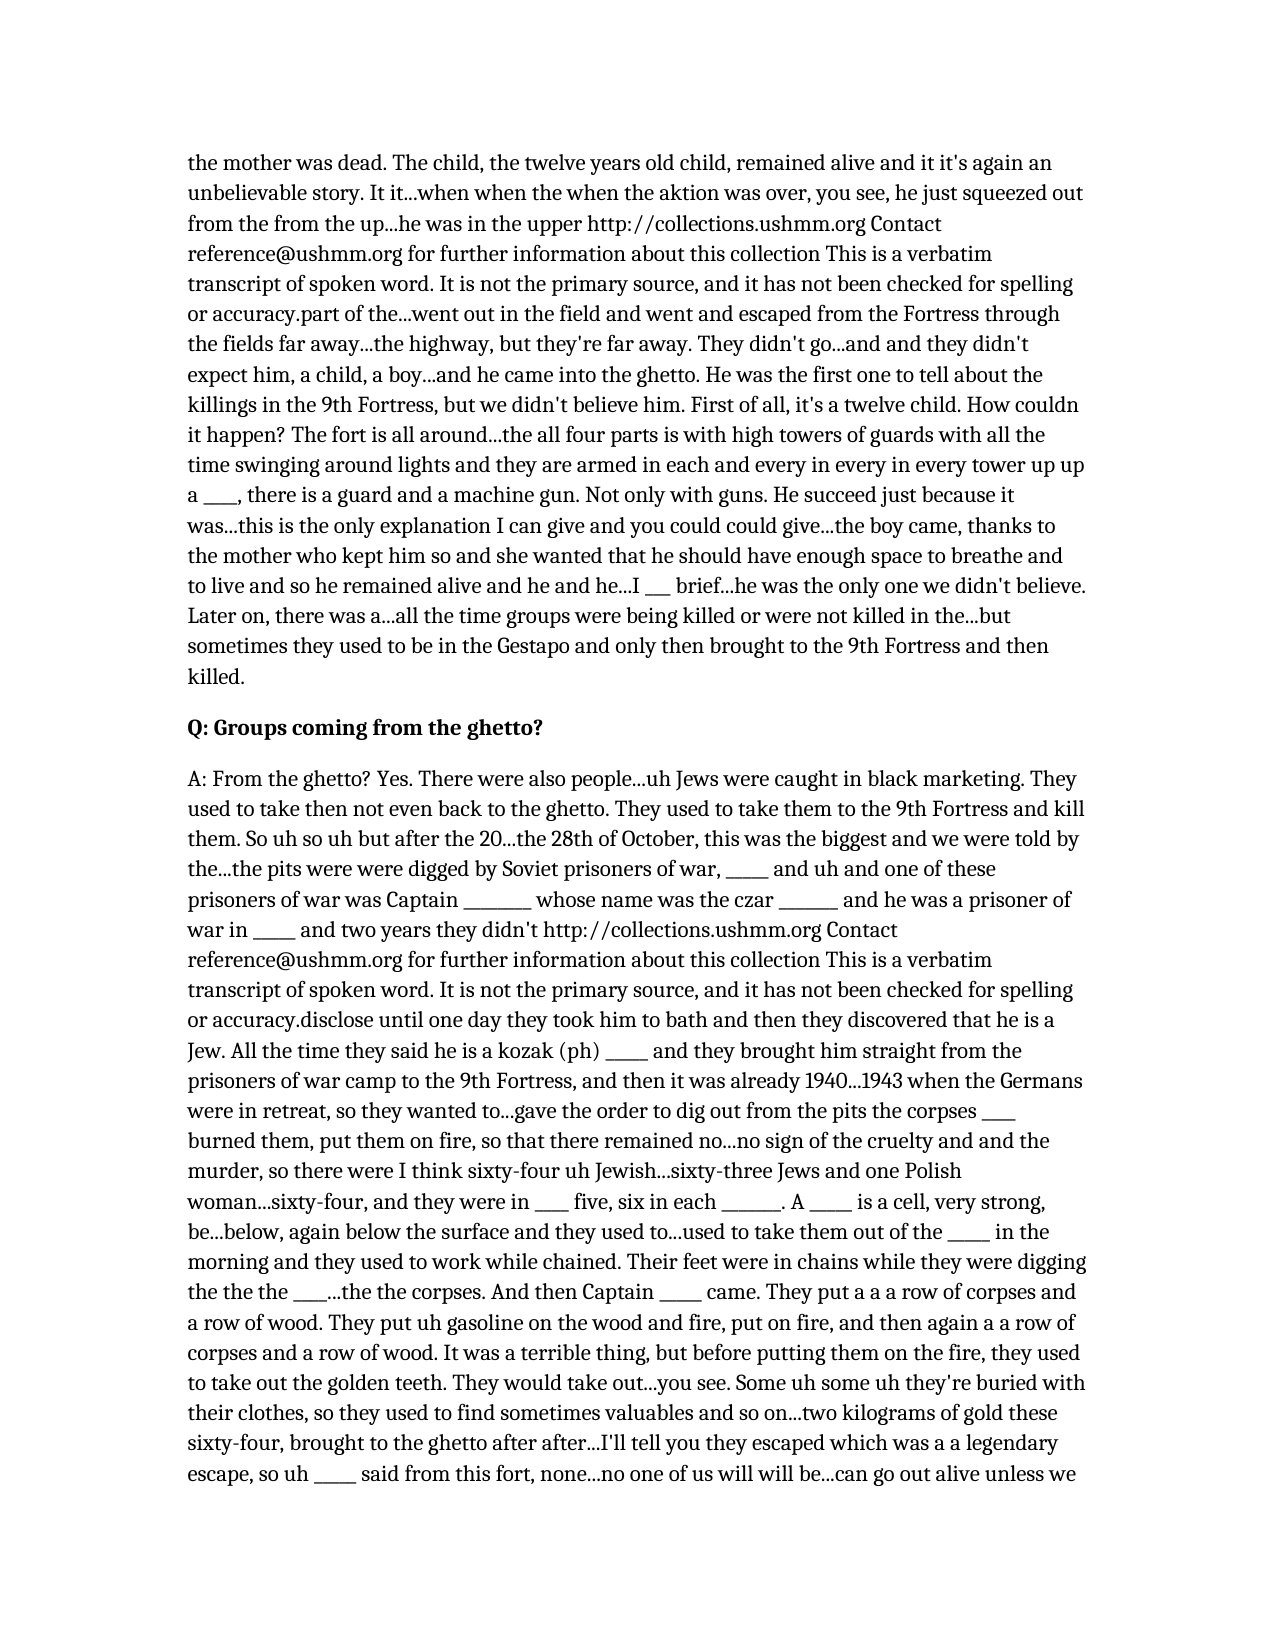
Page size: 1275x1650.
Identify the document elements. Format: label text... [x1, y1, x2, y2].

text Q: Groups coming from the ghetto? [187, 714, 1087, 741]
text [187, 766, 1087, 1487]
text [187, 150, 1087, 690]
